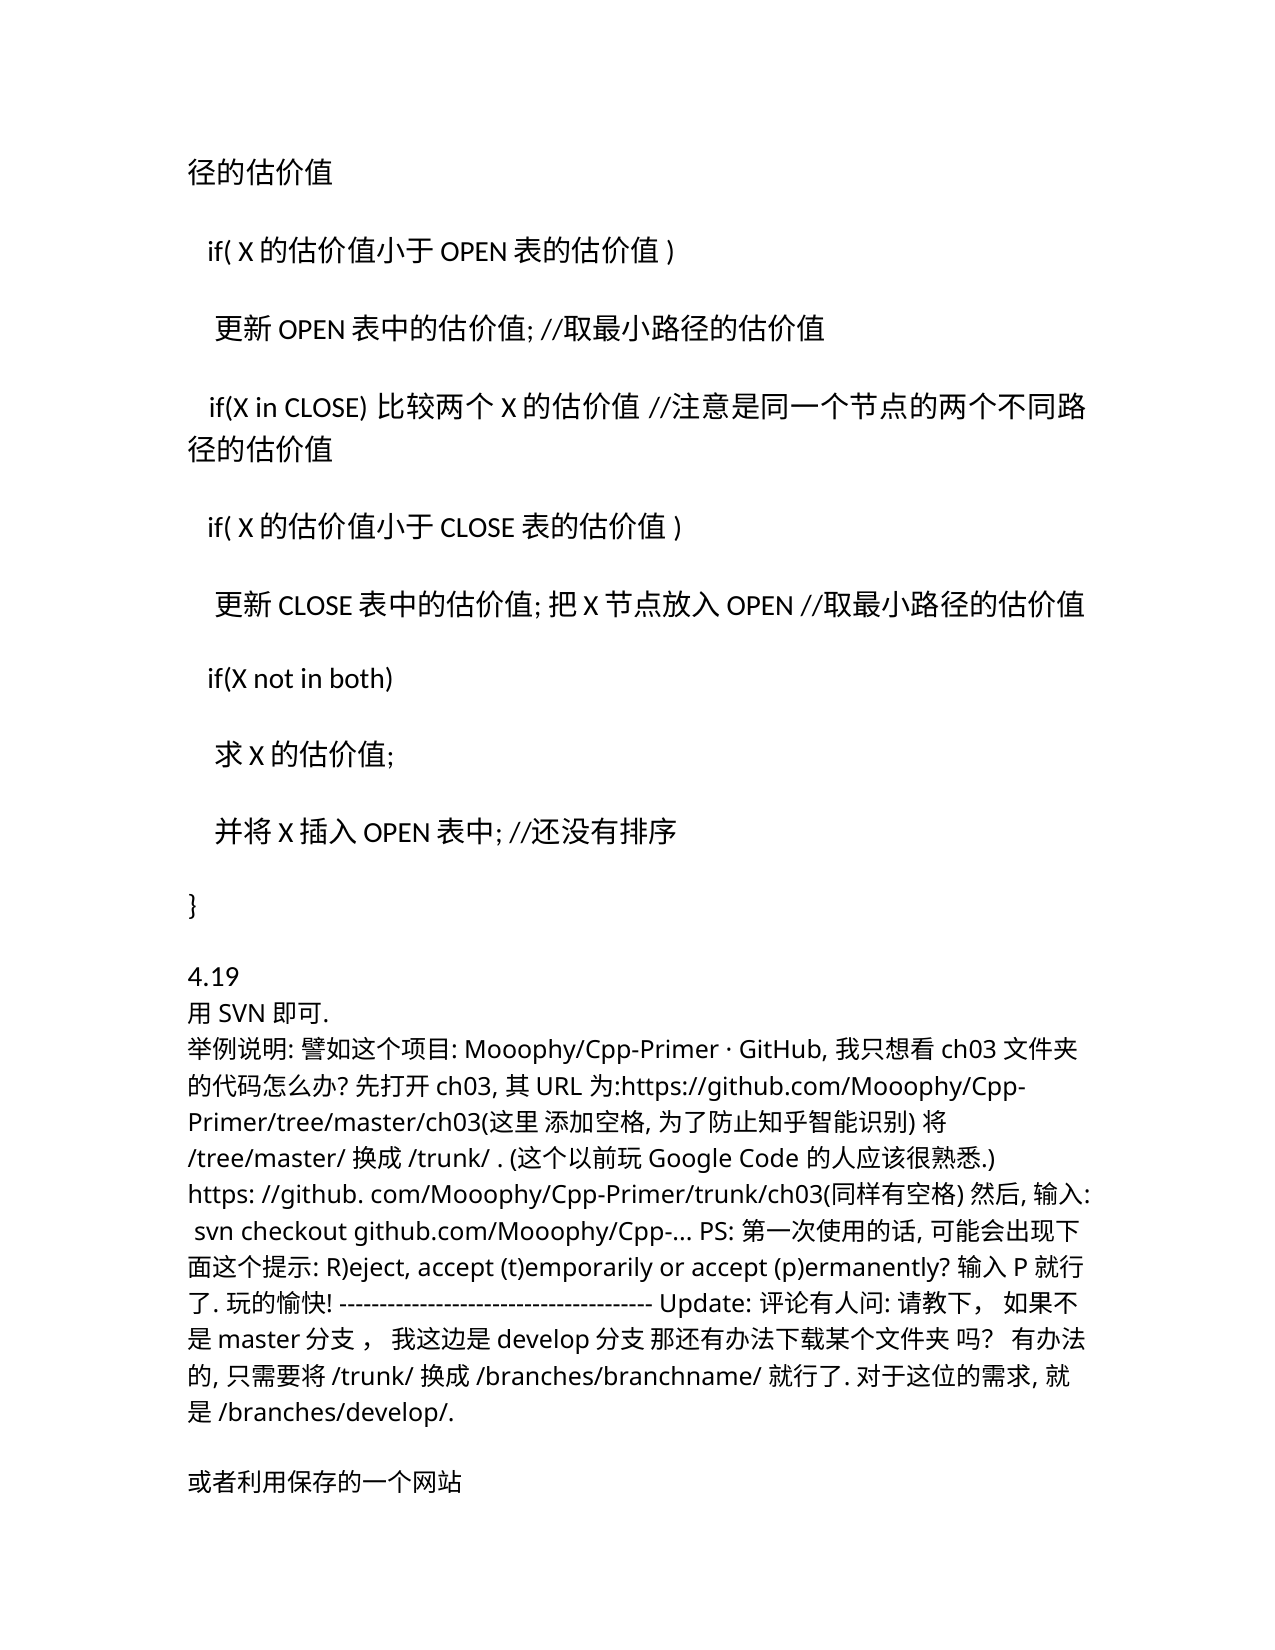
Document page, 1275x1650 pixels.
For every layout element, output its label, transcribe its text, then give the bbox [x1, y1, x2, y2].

list 4.19 [187, 958, 1087, 994]
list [187, 150, 1087, 192]
list 更新CLOSE表中的估价值; 把X节点放入OPEN //取最小路径的估价值 [187, 582, 1087, 624]
list 求X的估价值; [187, 731, 1087, 773]
text ⽤ SVN 即可. [187, 994, 1087, 1030]
list 并将X插入OPEN表中; //还没有排序 [187, 809, 1087, 851]
list if( X的估价值小于CLOSE表的估价值 ) [187, 504, 1087, 546]
text 举例说明: 譬如这个项⽬: Mooophy/Cpp-Primer · GitHub, 我只想看 ch03 ⽂件夹的代码怎么办? 先打开 ch03, 其 URL 为:https://github.com/Mooophy/Cpp-Primer/tree/master/ch03(这⾥ 添加空格, 为了防⽌知乎智能识别) 将 /tree/master/ 换成 /trunk/ . (这个以前玩 Google Code 的⼈应该很熟悉.) https: //github. com/Mooophy/Cpp-Primer/trunk/ch03(同样有空格) 然后, 输⼊: svn checkout github.com/Mooophy/Cpp-... PS: 第⼀次使⽤的话, 可能会出现下⾯这个提⽰: R)eject, accept (t)emporarily or accept (p)ermanently? 输⼊ P 就⾏了. 玩的愉快! --------------------------------------- Update: 评论有⼈问: 请教下， 如果不是master分⽀ ， 我这边是develop分⽀ 那还有办法下载某个⽂件夹 吗？ 有办法的, 只需要将 /trunk/ 换成 /branches/branchname/ 就⾏了. 对于这位的需求, 就是 /branches/develop/. [187, 1030, 1087, 1429]
list } [187, 887, 1087, 922]
list if(X in CLOSE) 比较两个X的估价值 //注意是同一个节点的两个不同路径的估价值 [187, 384, 1087, 468]
text 或者利用保存的一个网站 [187, 1463, 1087, 1499]
list if(X not in both) [187, 660, 1087, 695]
list if( X的估价值小于OPEN表的估价值 ) [187, 228, 1087, 270]
list 更新OPEN表中的估价值; //取最小路径的估价值 [187, 306, 1087, 348]
